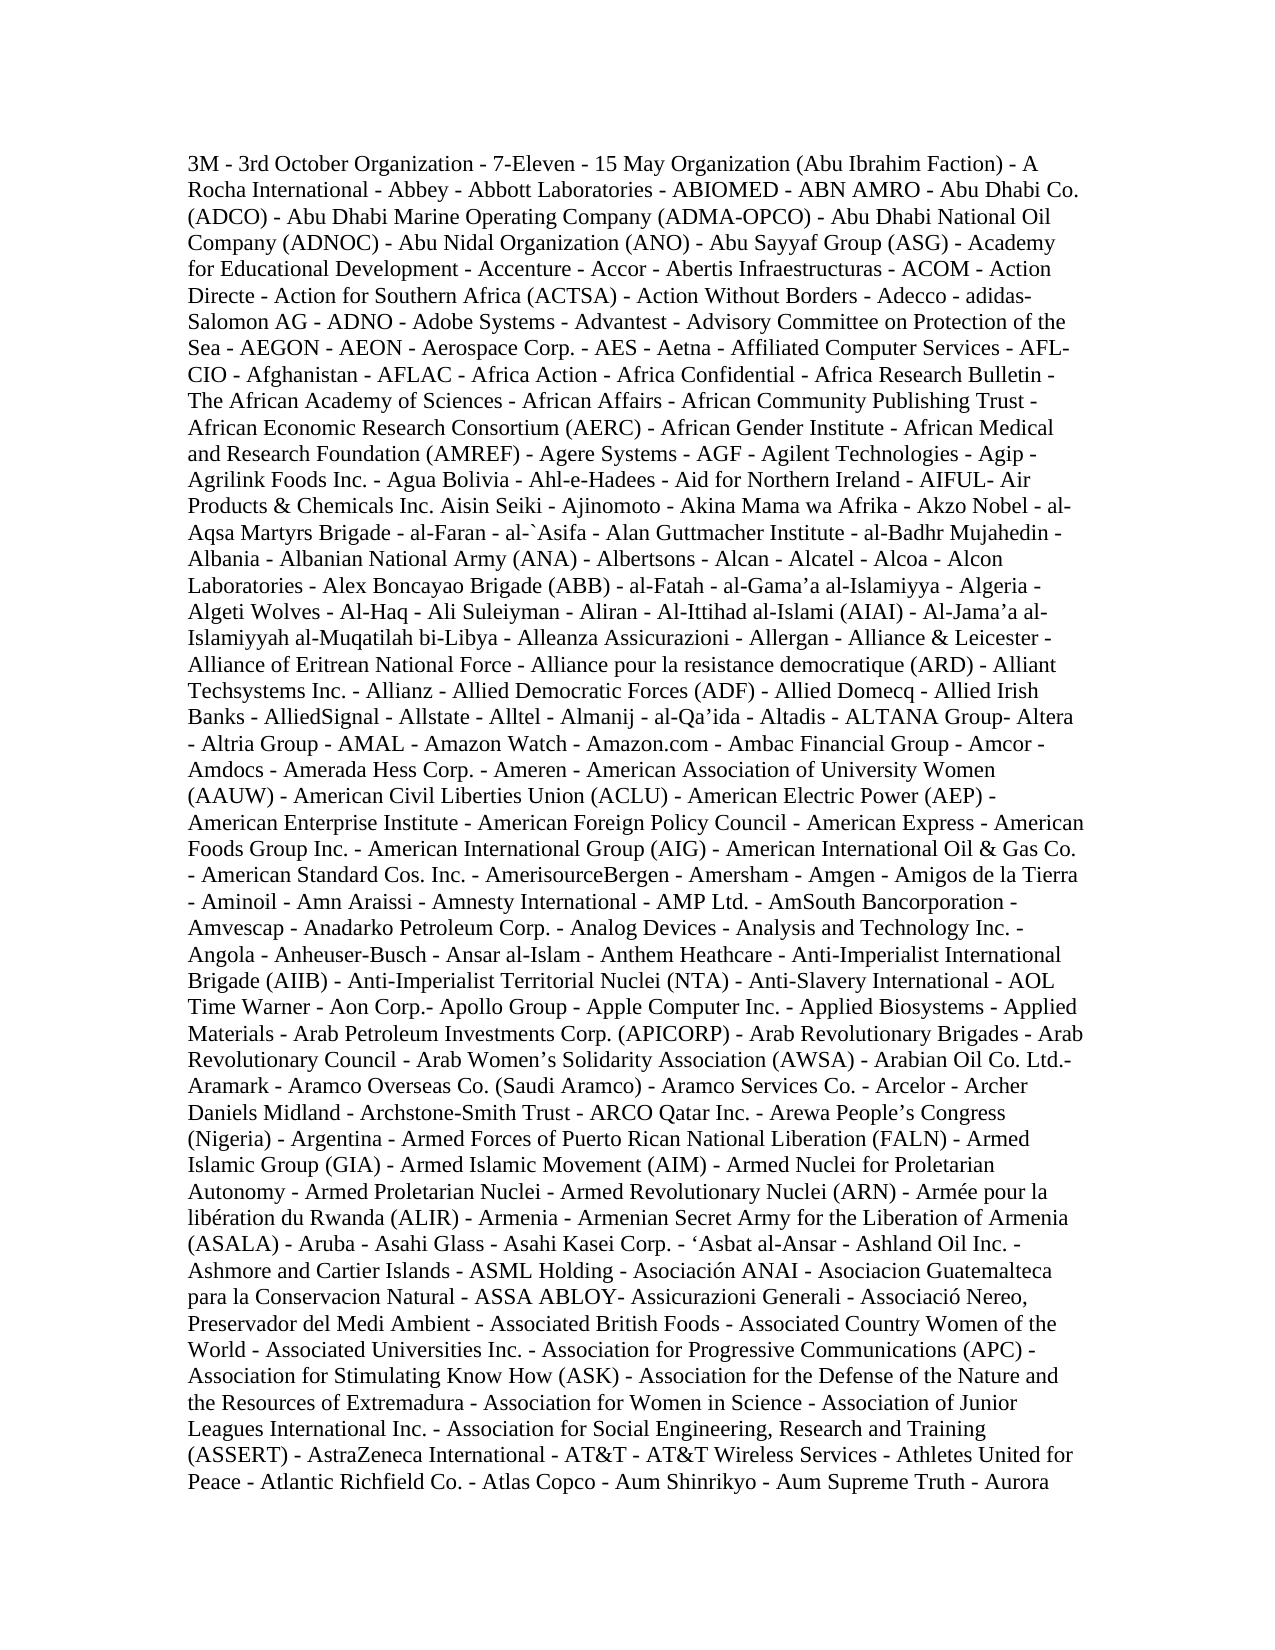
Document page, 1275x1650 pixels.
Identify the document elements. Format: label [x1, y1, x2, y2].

text [187, 150, 1087, 1494]
